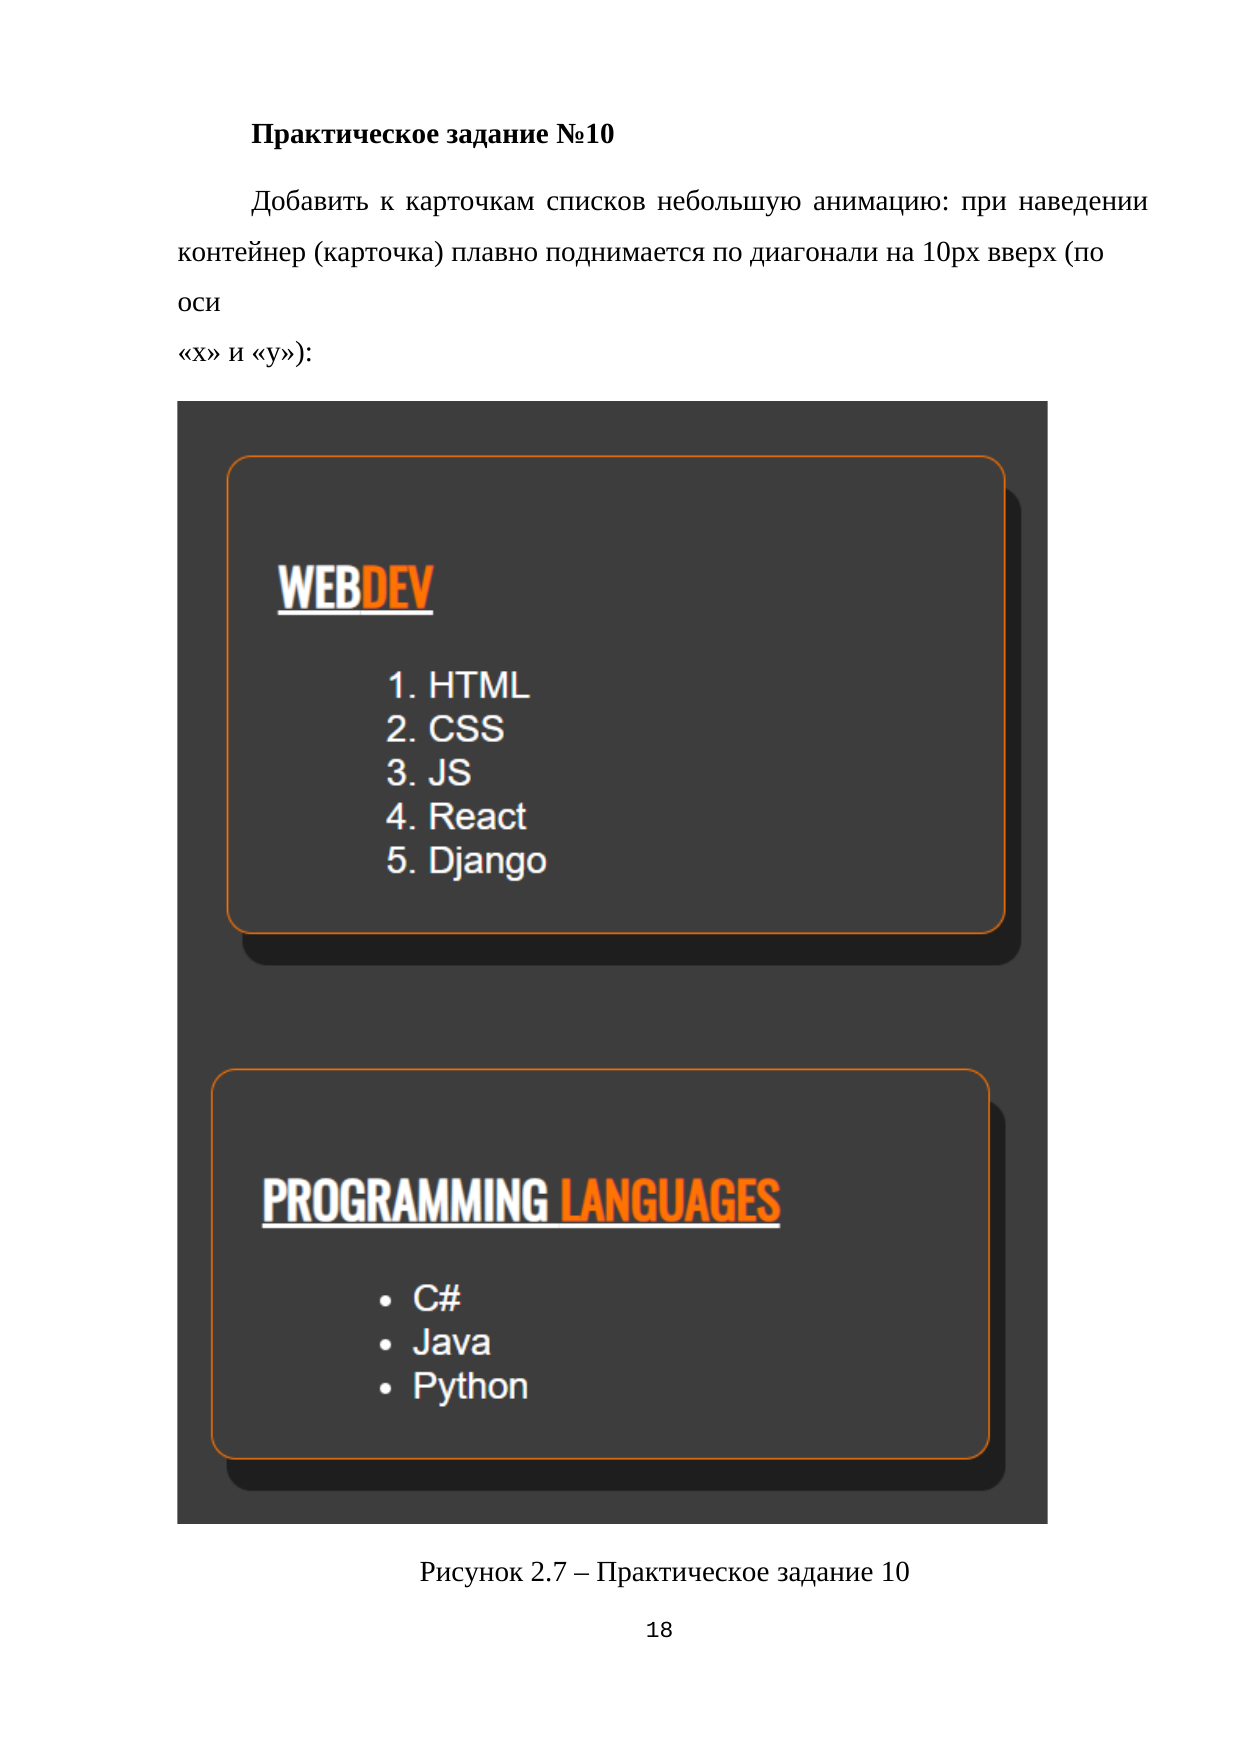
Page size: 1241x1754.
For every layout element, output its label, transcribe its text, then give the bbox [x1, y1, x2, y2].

subtitle Практическое задание №10 [251, 116, 1236, 149]
picture [177, 401, 1048, 1524]
text Рисунок 2.7 – Практическое задание 10 [93, 1554, 1236, 1587]
text «х» и «у»): [177, 335, 1236, 368]
text Добавить к карточкам списков небольшую анимацию: при наведении контейнер (карточка) плавно поднимается по диагонали на 10px вверх (по оси [177, 183, 1152, 318]
